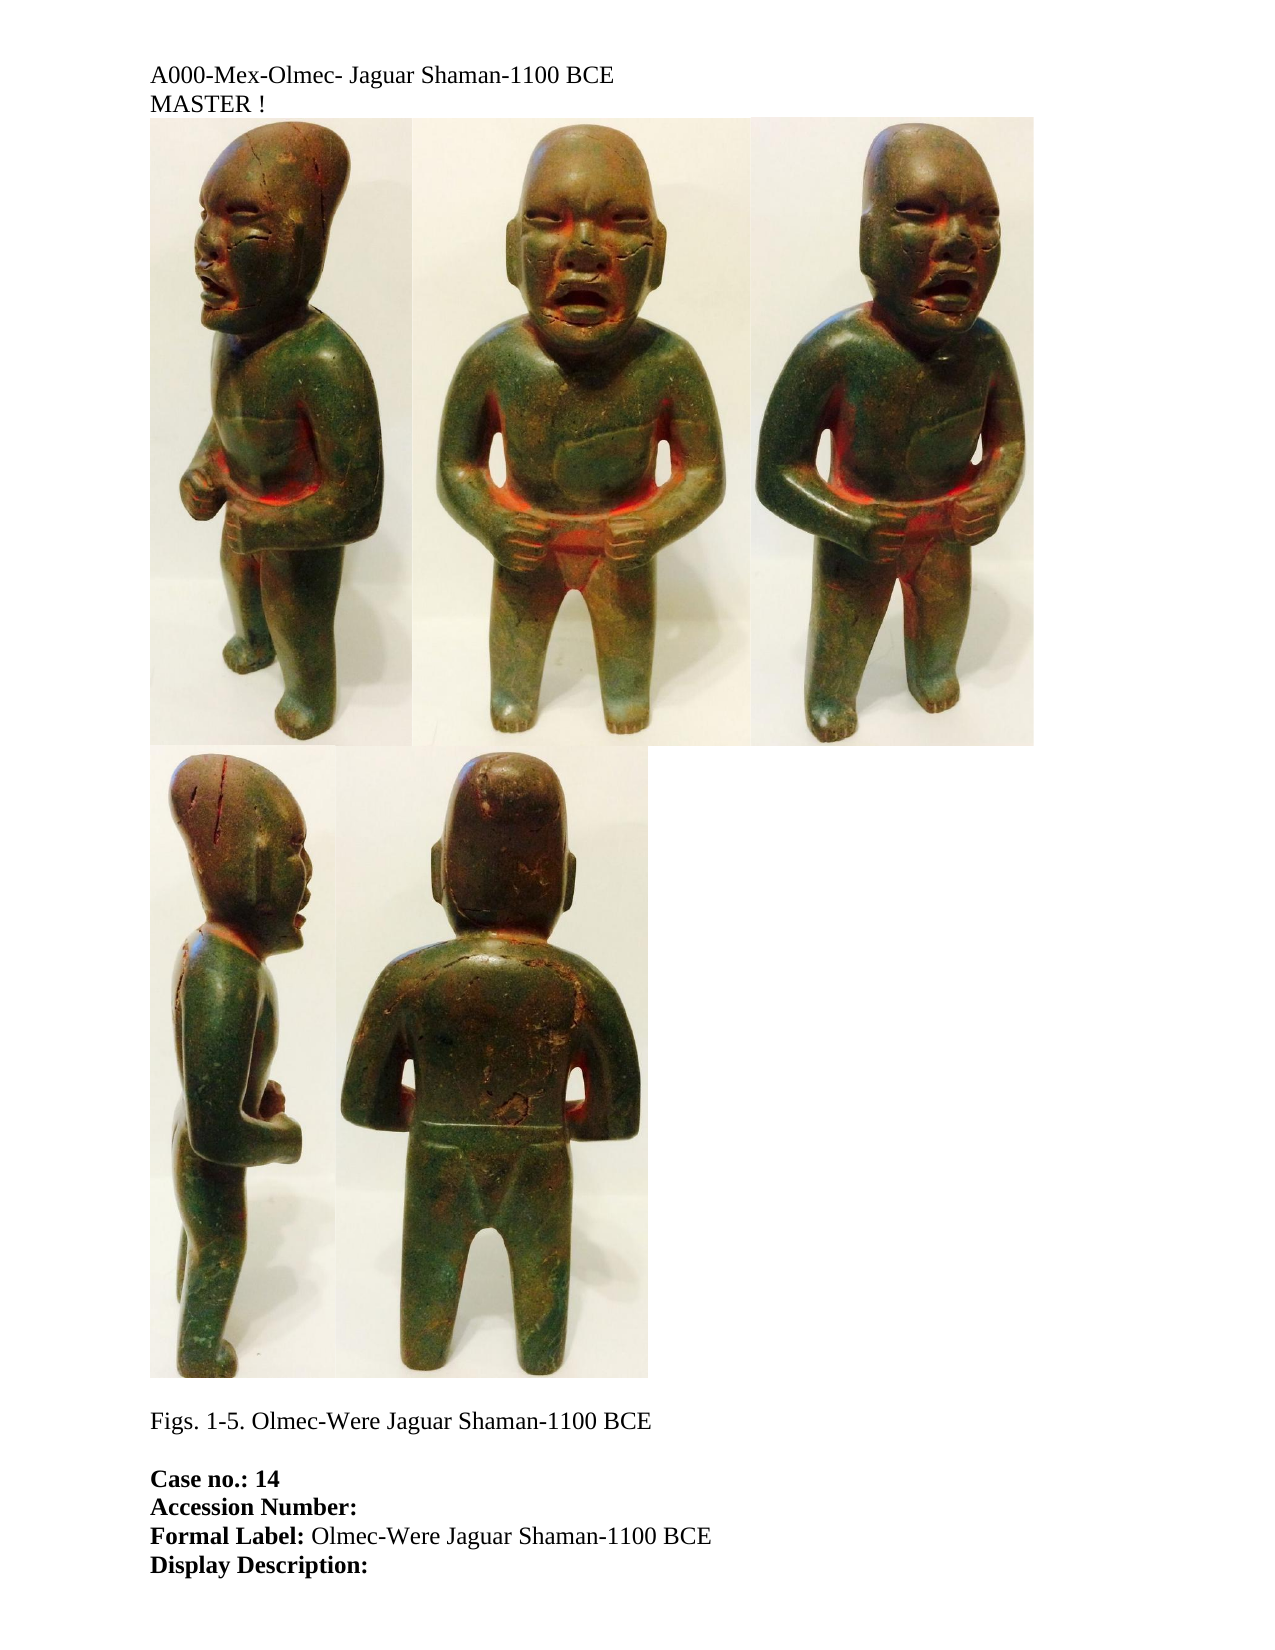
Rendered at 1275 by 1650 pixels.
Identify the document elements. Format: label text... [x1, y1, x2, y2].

text Formal Label: Olmec-Were Jaguar Shaman-1100 BCE [150, 1521, 1215, 1550]
picture [150, 117, 1034, 1378]
text Display Description: [150, 1550, 1215, 1579]
text A000-Mex-Olmec- Jaguar Shaman-1100 BCE [150, 60, 1215, 89]
text Accession Number: [150, 1492, 1215, 1521]
text MASTER ! [150, 89, 1215, 117]
text Figs. 1-5. Olmec-Were Jaguar Shaman-1100 BCE [150, 1406, 1215, 1435]
text Case no.: 14 [150, 1464, 1215, 1492]
